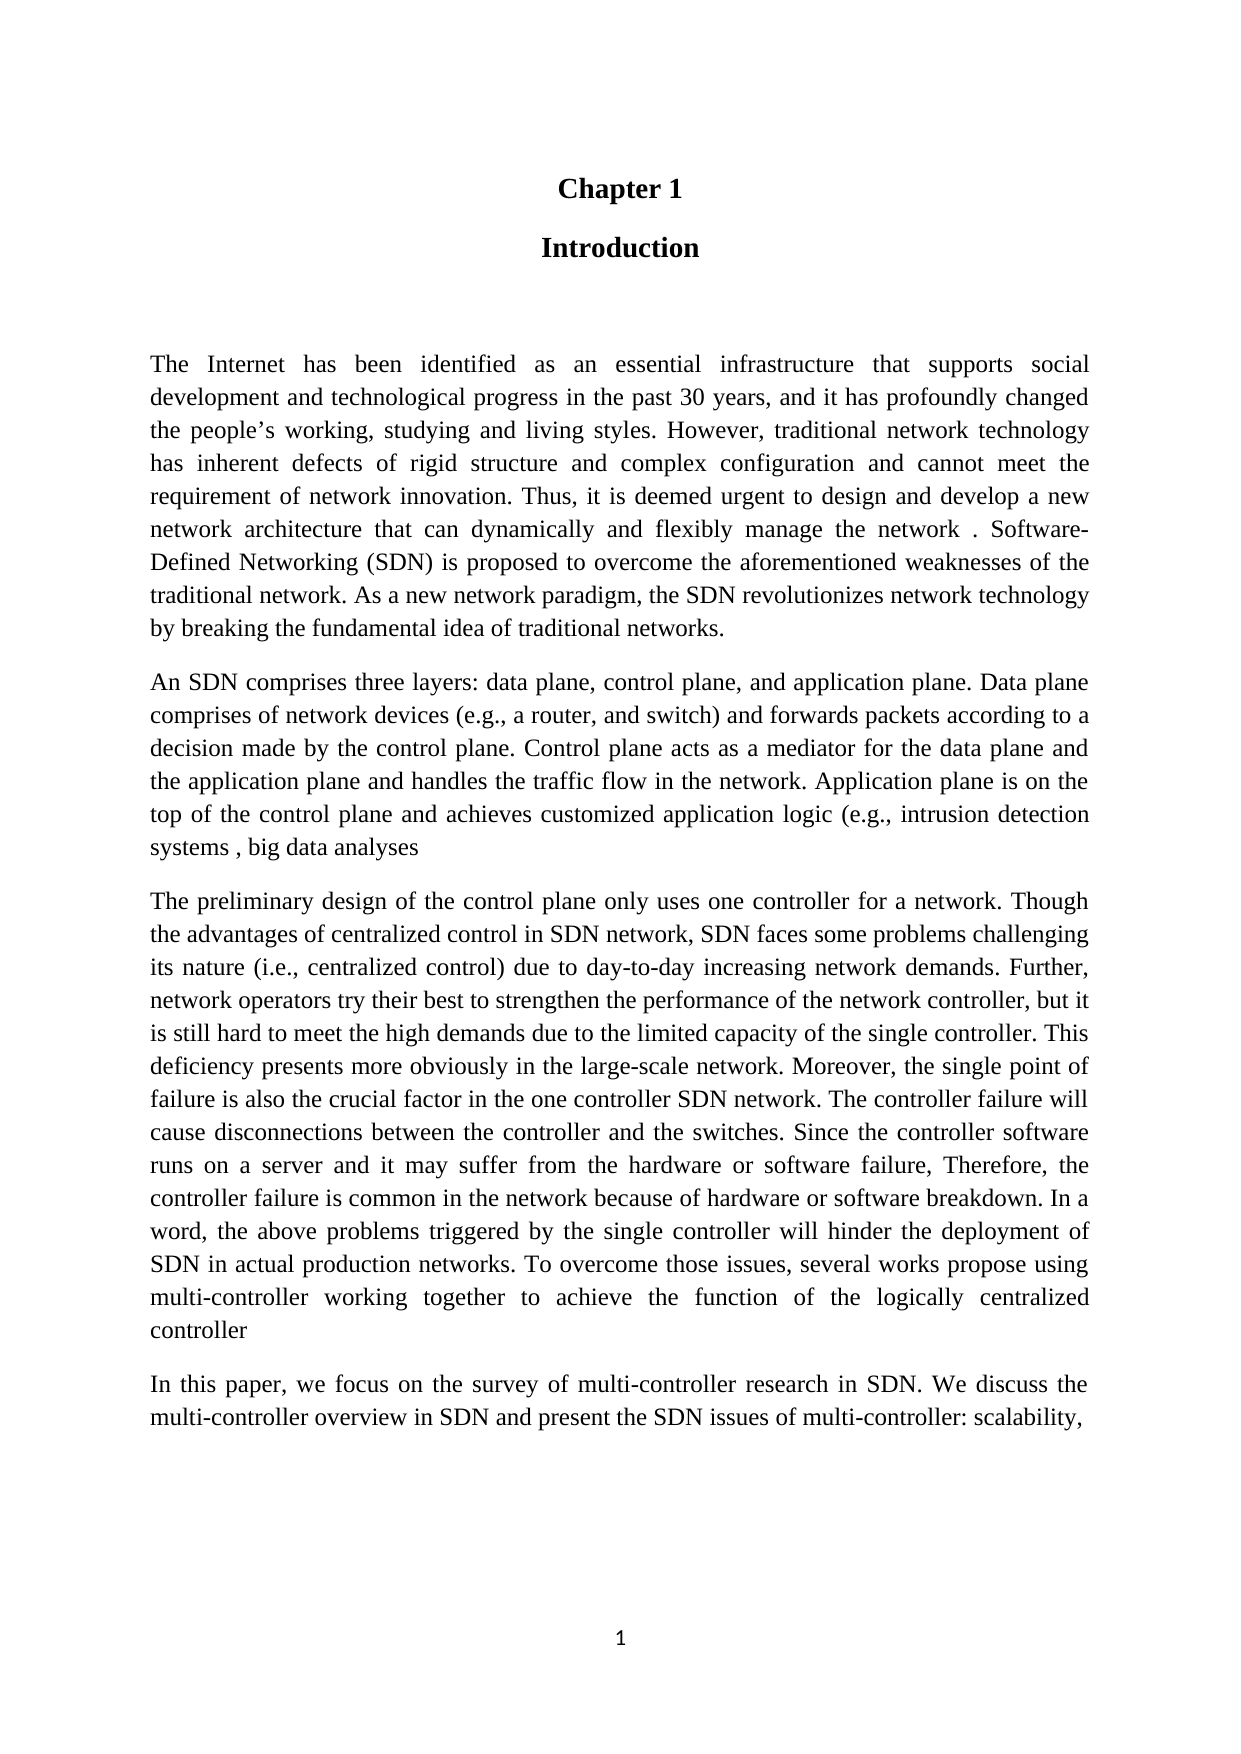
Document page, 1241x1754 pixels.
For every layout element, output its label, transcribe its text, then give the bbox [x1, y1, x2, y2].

text The preliminary design of the control plane only uses one controller for a network. Though the advantages of centralized control in SDN network, SDN faces some problems challenging its nature (i.e., centralized control) due to day-to-day increasing network demands. Further, network operators try their best to strengthen the performance of the network controller, but it is still hard to meet the high demands due to the limited capacity of the single controller. This deficiency presents more obviously in the large-scale network. Moreover, the single point of failure is also the crucial factor in the one controller SDN network. The controller failure will cause disconnections between the controller and the switches. Since the controller software runs on a server and it may suffer from the hardware or software failure, Therefore, the controller failure is common in the network because of hardware or software breakdown. In a word, the above problems triggered by the single controller will hinder the deployment of SDN in actual production networks. To overcome those issues, several works propose using multi-controller working together to achieve the function of the logically centralized controller [150, 886, 1090, 1344]
text An SDN comprises three layers: data plane, control plane, and application plane. Data plane comprises of network devices (e.g., a router, and switch) and forwards packets according to a decision made by the control plane. Control plane acts as a mediator for the data plane and the application plane and handles the traffic flow in the network. Application plane is on the top of the control plane and achieves customized application logic (e.g., intrusion detection systems , big data analyses [150, 667, 1090, 861]
text The Internet has been identified as an essential infrastructure that supports social development and technological progress in the past 30 years, and it has profoundly changed the people’s working, studying and living styles. However, traditional network technology has inherent defects of rigid structure and complex configuration and cannot meet the requirement of network innovation. Thus, it is deemed urgent to design and develop a new network architecture that can dynamically and flexibly manage the network . Software-Defined Networking (SDN) is proposed to overcome the aforementioned weaknesses of the traditional network. As a new network paradigm, the SDN revolutionizes network technology by breaking the fundamental idea of traditional networks. [150, 349, 1090, 642]
text In this paper, we focus on the survey of multi-controller research in SDN. We discuss the multi-controller overview in SDN and present the SDN issues of multi-controller: scalability, [150, 1369, 1090, 1431]
text Introduction [150, 230, 1090, 264]
text Chapter 1 [150, 171, 1090, 204]
